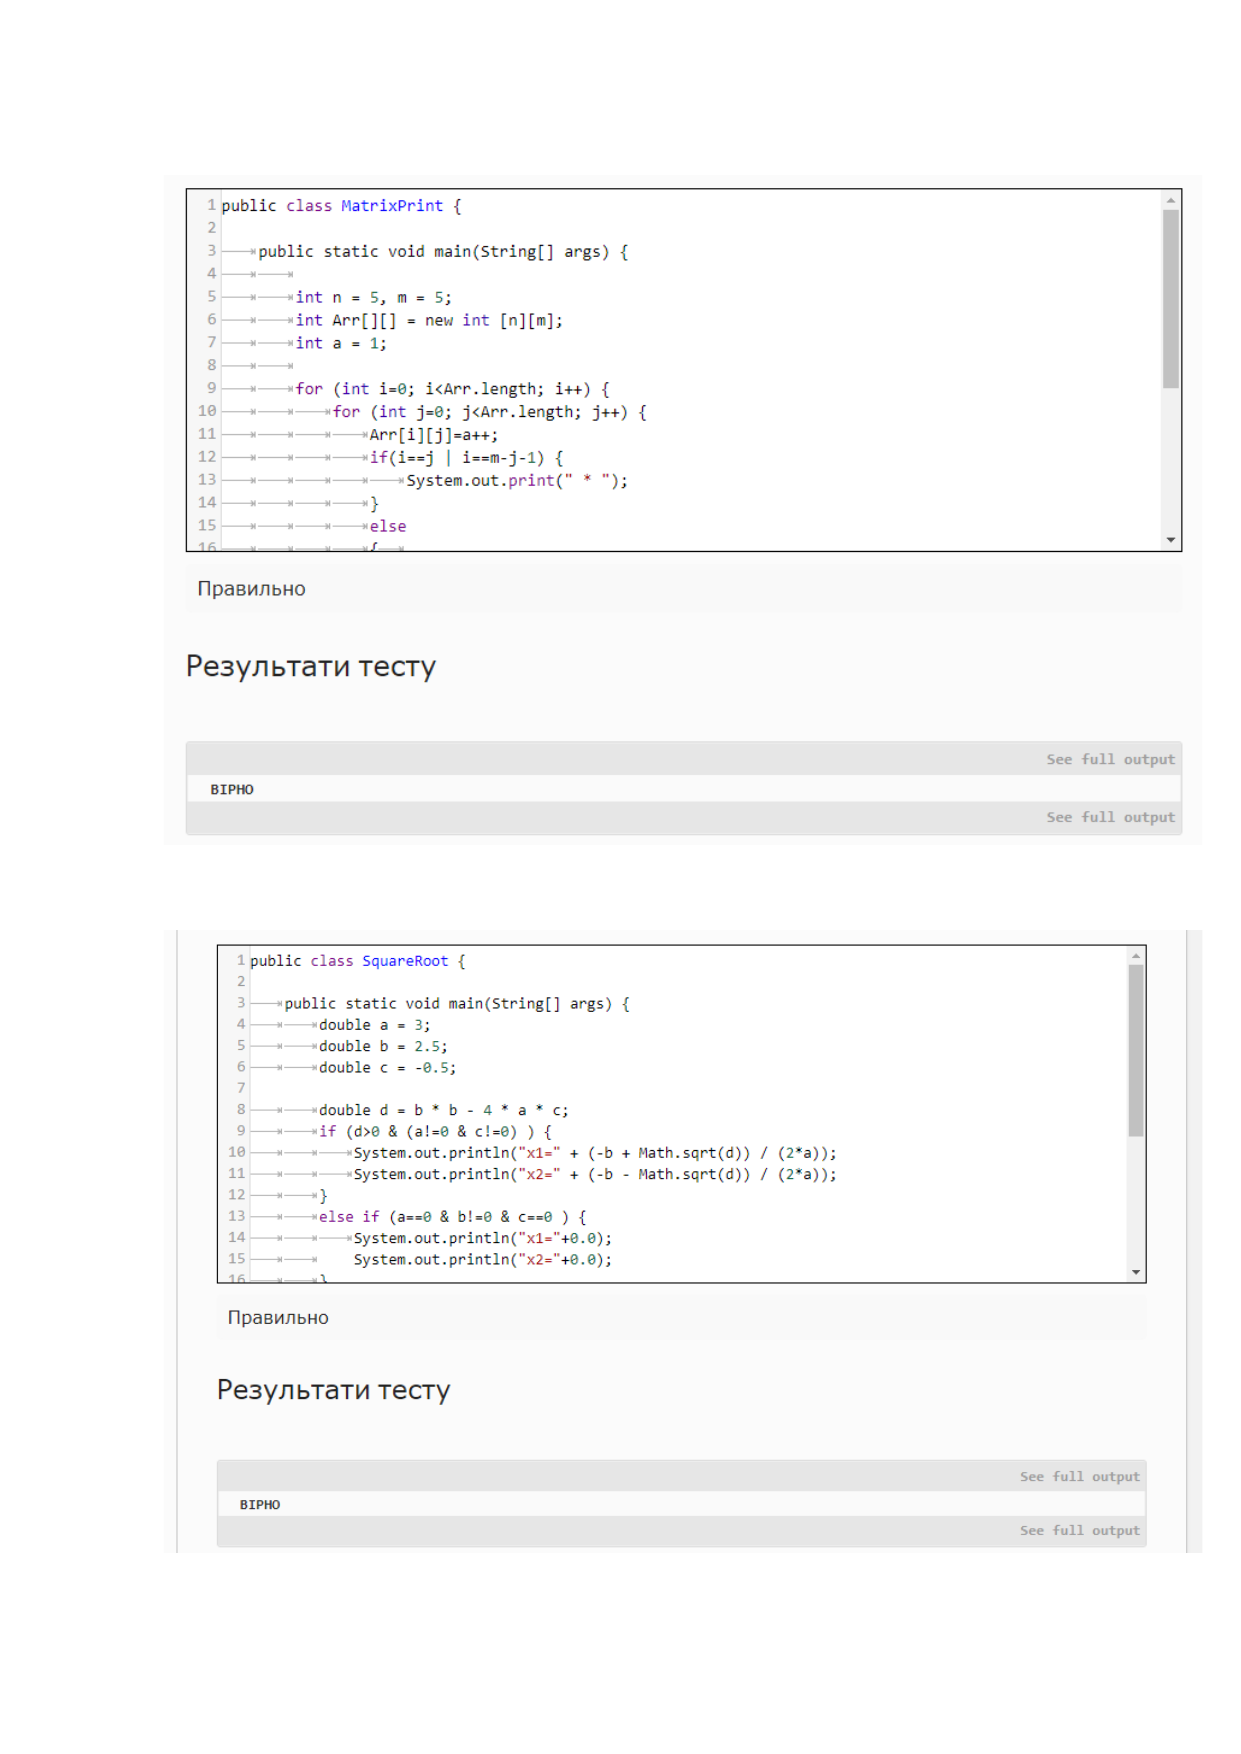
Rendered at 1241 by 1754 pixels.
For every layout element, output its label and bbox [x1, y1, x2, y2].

picture [163, 175, 1203, 845]
picture [163, 930, 1203, 1553]
